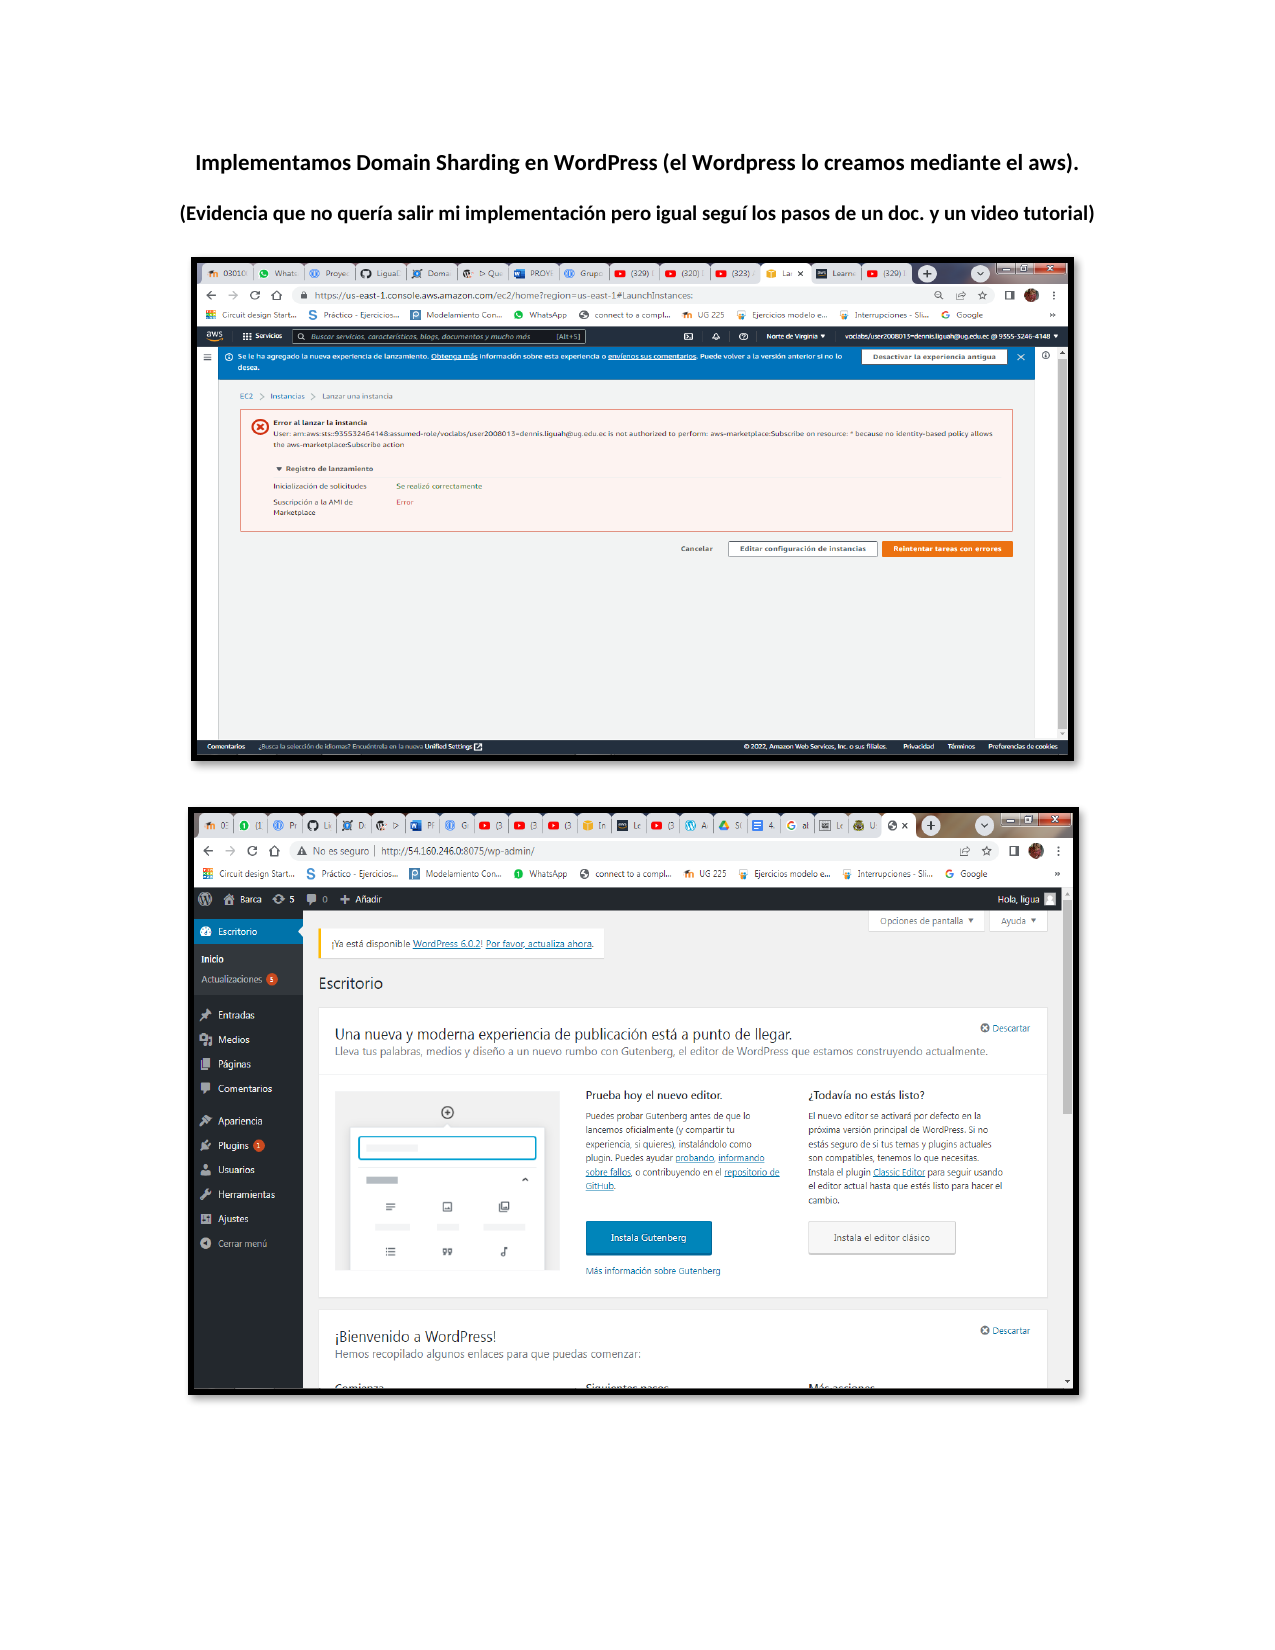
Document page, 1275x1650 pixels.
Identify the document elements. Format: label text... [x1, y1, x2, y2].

picture [194, 813, 1073, 1389]
picture [197, 263, 1068, 755]
text Implementamos Domain Sharding en WordPress (el Wordpress lo creamos mediante el aws). [177, 148, 1098, 176]
text (Evidencia que no quería salir mi implementación pero igual seguí los pasos de un doc. y un video tutorial) [177, 201, 1098, 226]
picture [200, 927, 211, 935]
